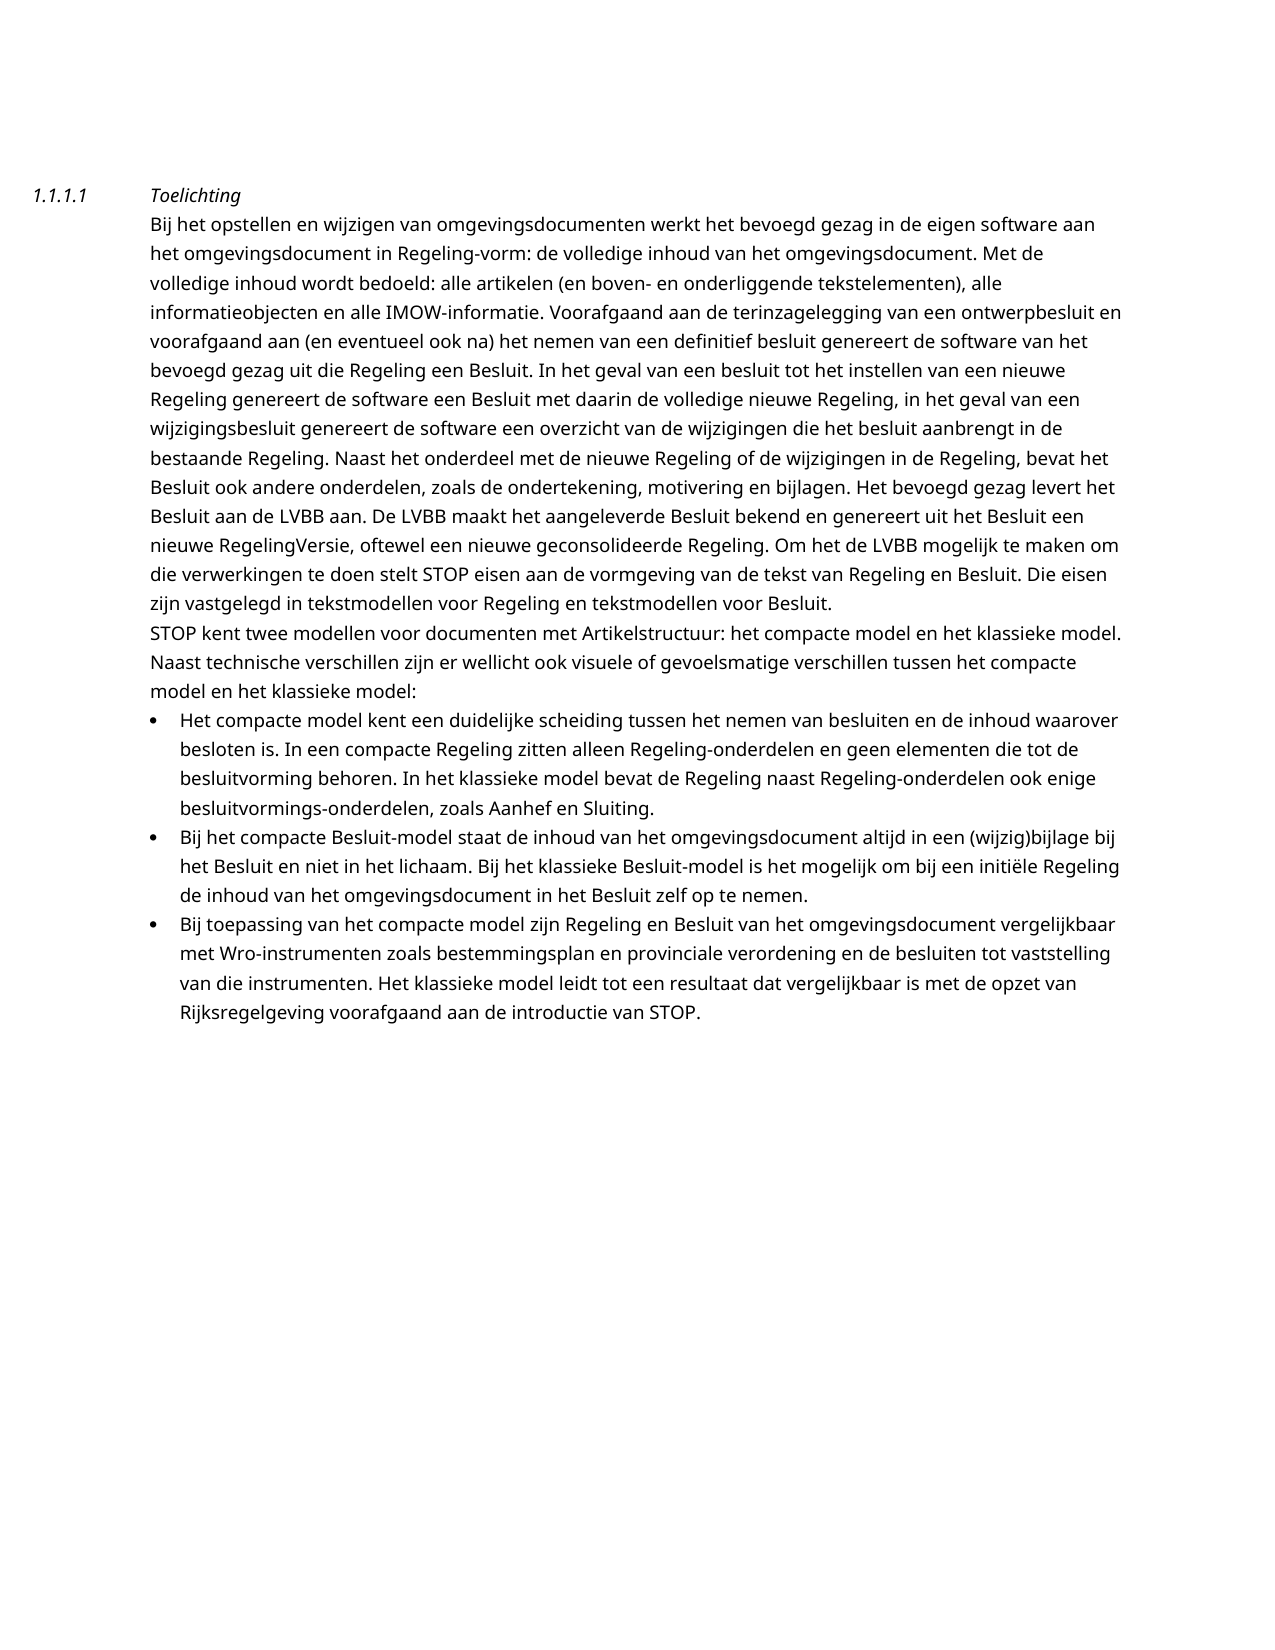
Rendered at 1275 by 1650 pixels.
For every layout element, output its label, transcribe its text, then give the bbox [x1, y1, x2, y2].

subtitle Toelichting [32, 179, 1125, 208]
text Bij het compacte Besluit-model staat de inhoud van het omgevingsdocument altijd in een (wijzig)bijlage bij het Besluit en niet in het lichaam. Bij het klassieke Besluit-model is het mogelijk om bij een initiële Regeling de inhoud van het omgevingsdocument in het Besluit zelf op te nemen. [150, 821, 1125, 908]
text Bij het opstellen en wijzigen van omgevingsdocumenten werkt het bevoegd gezag in de eigen software aan het omgevingsdocument in Regeling-vorm: de volledige inhoud van het omgevingsdocument. Met de volledige inhoud wordt bedoeld: alle artikelen (en boven- en onderliggende tekstelementen), alle informatieobjecten en alle IMOW-informatie. Voorafgaand aan de terinzagelegging van een ontwerpbesluit en voorafgaand aan (en eventueel ook na) het nemen van een definitief besluit genereert de software van het bevoegd gezag uit die Regeling een Besluit. In het geval van een besluit tot het instellen van een nieuwe Regeling genereert de software een Besluit met daarin de volledige nieuwe Regeling, in het geval van een wijzigingsbesluit genereert de software een overzicht van de wijzigingen die het besluit aanbrengt in de bestaande Regeling. Naast het onderdeel met de nieuwe Regeling of de wijzigingen in de Regeling, bevat het Besluit ook andere onderdelen, zoals de ondertekening, motivering en bijlagen. Het bevoegd gezag levert het Besluit aan de LVBB aan. De LVBB maakt het aangeleverde Besluit bekend en genereert uit het Besluit een nieuwe RegelingVersie, oftewel een nieuwe geconsolideerde Regeling. Om het de LVBB mogelijk te maken om die verwerkingen te doen stelt STOP eisen aan de vormgeving van de tekst van Regeling en Besluit. Die eisen zijn vastgelegd in tekstmodellen voor Regeling en tekstmodellen voor Besluit. [150, 208, 1125, 617]
text Bij toepassing van het compacte model zijn Regeling en Besluit van het omgevingsdocument vergelijkbaar met Wro-instrumenten zoals bestemmingsplan en provinciale verordening en de besluiten tot vaststelling van die instrumenten. Het klassieke model leidt tot een resultaat dat vergelijkbaar is met de opzet van Rijksregelgeving voorafgaand aan de introductie van STOP. [150, 908, 1125, 1025]
text STOP kent twee modellen voor documenten met Artikelstructuur: het compacte model en het klassieke model. Naast technische verschillen zijn er wellicht ook visuele of gevoelsmatige verschillen tussen het compacte model en het klassieke model: [150, 617, 1125, 704]
text Het compacte model kent een duidelijke scheiding tussen het nemen van besluiten en de inhoud waarover besloten is. In een compacte Regeling zitten alleen Regeling-onderdelen en geen elementen die tot de besluitvorming behoren. In het klassieke model bevat de Regeling naast Regeling-onderdelen ook enige besluitvormings-onderdelen, zoals Aanhef en Sluiting. [150, 704, 1125, 821]
